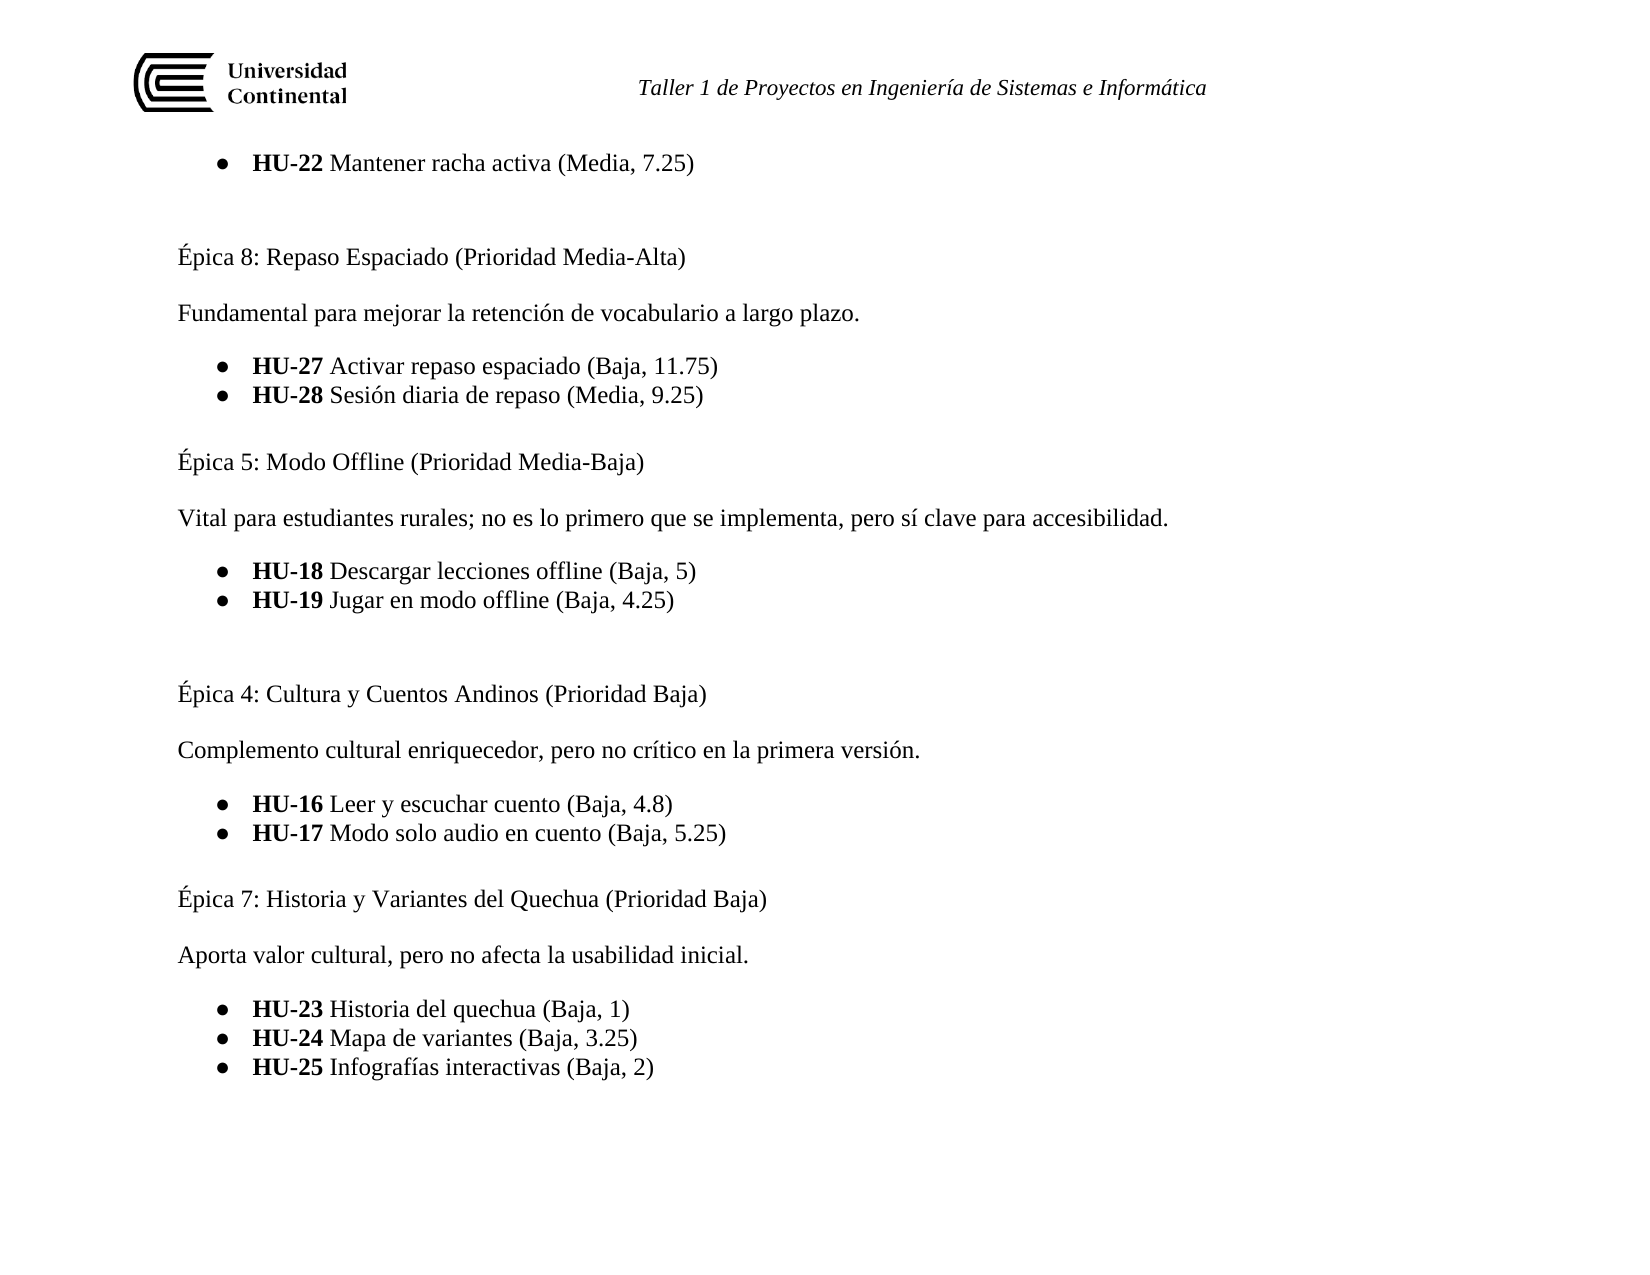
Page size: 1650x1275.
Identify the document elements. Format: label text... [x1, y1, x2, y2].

text Épica 5: Modo Offline (Prioridad Media-Baja) [177, 447, 1473, 475]
list HU-24 Mapa de variantes (Baja, 3.25) [215, 1023, 1473, 1052]
text Complemento cultural enriquecedor, pero no crítico en la primera versión. [177, 736, 1473, 764]
list HU-16 Leer y escuchar cuento (Baja, 4.8) [215, 789, 1473, 818]
list HU-17 Modo solo audio en cuento (Baja, 5.25) [215, 818, 1473, 847]
picture [133, 53, 347, 112]
list HU-25 Infografías interactivas (Baja, 2) [215, 1052, 1473, 1080]
text Fundamental para mejorar la retención de vocabulario a largo plazo. [177, 298, 1473, 327]
text Épica 4: Cultura y Cuentos Andinos (Prioridad Baja) [177, 679, 1473, 708]
text Vital para estudiantes rurales; no es lo primero que se implementa, pero sí clave para accesibilidad. [177, 503, 1473, 531]
list HU-28 Sesión diaria de repaso (Media, 9.25) [215, 380, 1473, 409]
list HU-18 Descargar lecciones offline (Baja, 5) [215, 556, 1473, 585]
text Épica 7: Historia y Variantes del Quechua (Prioridad Baja) [177, 884, 1473, 913]
text Aporta valor cultural, pero no afecta la usabilidad inicial. [177, 940, 1473, 969]
list HU-27 Activar repaso espaciado (Baja, 11.75) [215, 352, 1473, 380]
list HU-23 Historia del quechua (Baja, 1) [215, 994, 1473, 1023]
list HU-19 Jugar en modo offline (Baja, 4.25) [215, 585, 1473, 642]
text Épica 8: Repaso Espaciado (Prioridad Media-Alta) [177, 242, 1473, 271]
list HU-22 Mantener racha activa (Media, 7.25) [215, 148, 1473, 204]
